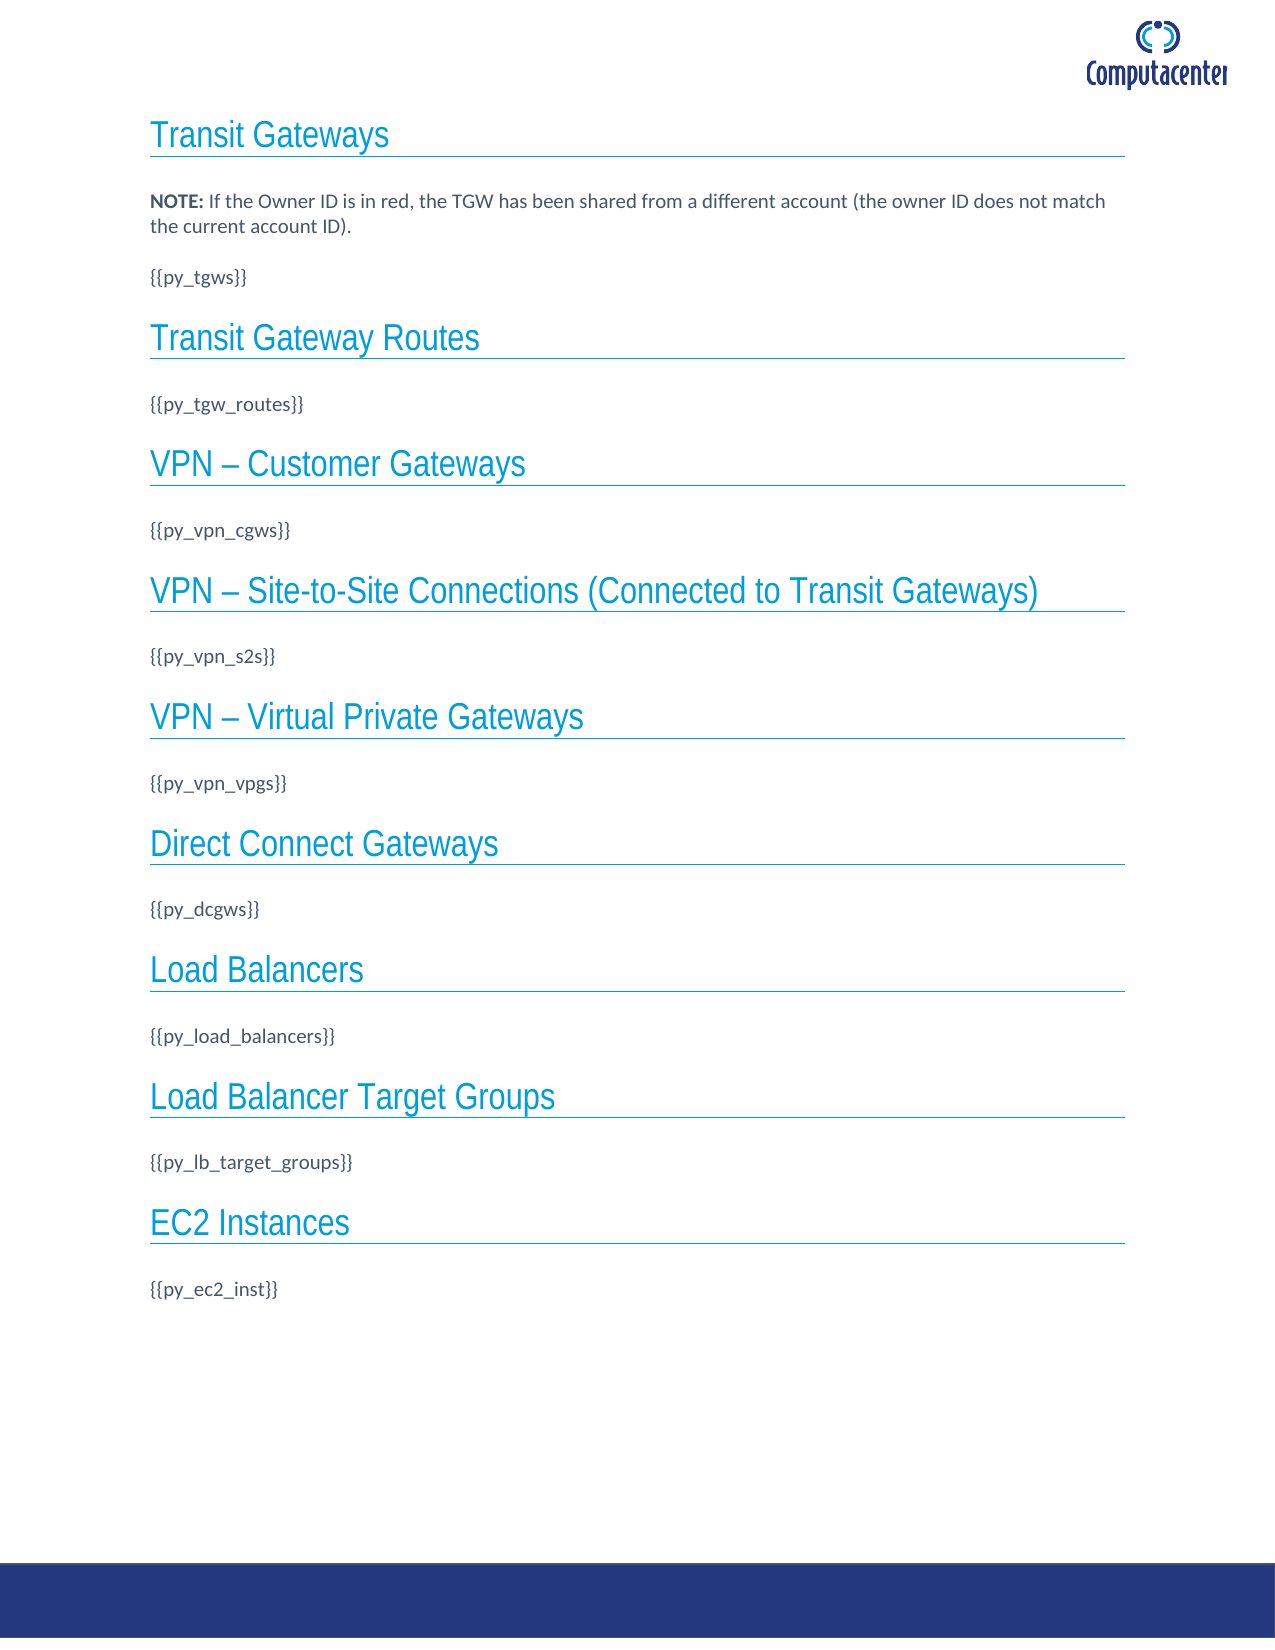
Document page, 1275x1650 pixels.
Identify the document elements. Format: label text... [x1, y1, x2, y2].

picture [1086, 20, 1227, 90]
text {{py_vpn_s2s}} [150, 644, 1125, 669]
text NOTE: If the Owner ID is in red, the TGW has been shared from a different account (the owner ID does not match the current account ID). [150, 188, 1125, 239]
subtitle Transit Gateways [150, 112, 1125, 156]
text {{py_tgws}} [150, 264, 1125, 290]
text {{py_tgw_routes}} [150, 391, 1125, 416]
text {{py_vpn_cgws}} [150, 517, 1125, 543]
subtitle Load Balancers [150, 947, 1125, 991]
subtitle EC2 Instances [150, 1200, 1125, 1243]
subtitle Load Balancer Target Groups [150, 1074, 1125, 1117]
text {{py_vpn_vpgs}} [150, 770, 1125, 796]
text {{py_dcgws}} [150, 897, 1125, 922]
text {{py_lb_target_groups}} [150, 1149, 1125, 1175]
subtitle VPN – Virtual Private Gateways [150, 694, 1125, 738]
subtitle VPN – Customer Gateways [150, 442, 1125, 485]
subtitle Transit Gateway Routes [150, 315, 1125, 358]
subtitle VPN – Site-to-Site Connections (Connected to Transit Gateways) [150, 568, 1125, 611]
text {{py_load_balancers}} [150, 1023, 1125, 1048]
text {{py_ec2_inst}} [150, 1276, 1125, 1301]
subtitle Direct Connect Gateways [150, 821, 1125, 864]
